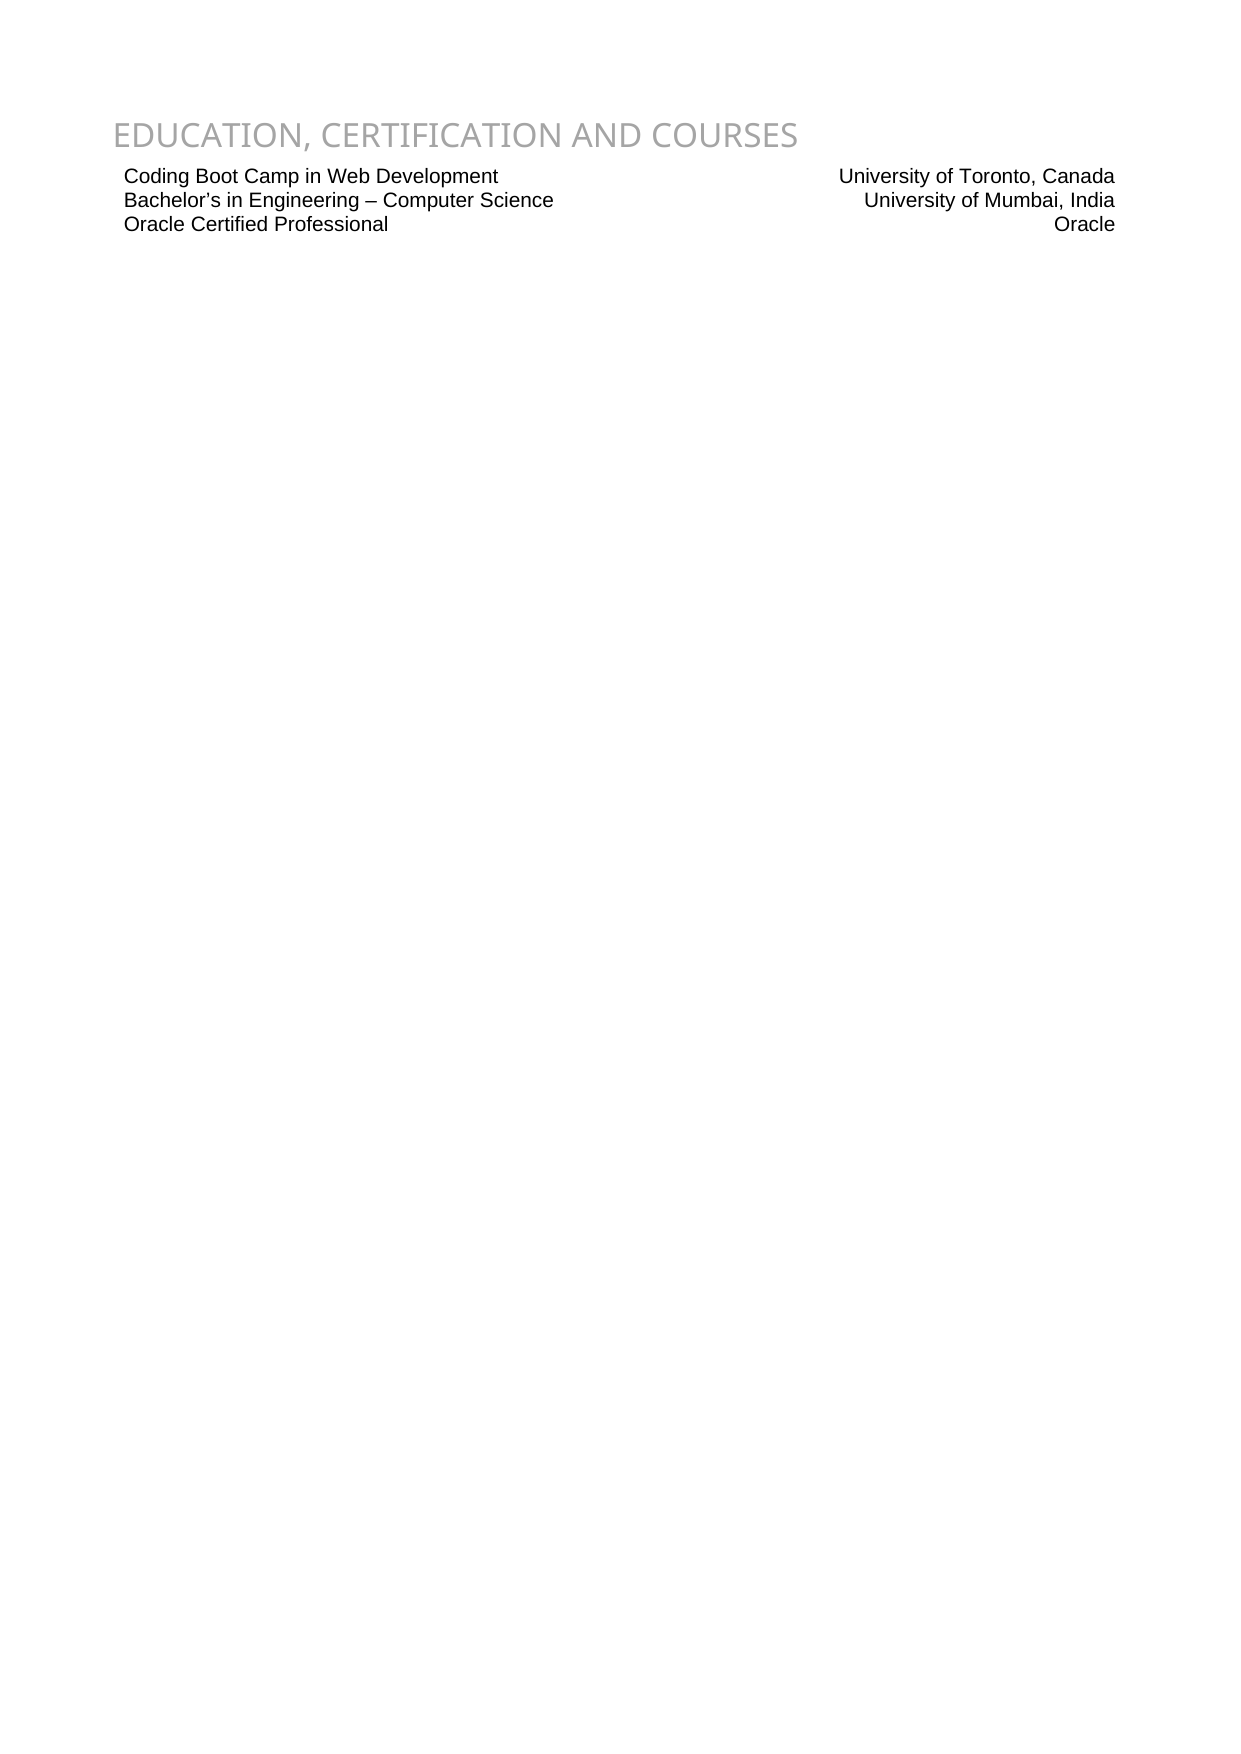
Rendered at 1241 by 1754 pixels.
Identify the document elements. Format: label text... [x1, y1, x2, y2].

table_cell Oracle [806, 212, 1126, 236]
table_header Coding Boot Camp in Web Development [112, 164, 806, 188]
table_cell Bachelor’s in Engineering – Computer Science [112, 188, 806, 212]
subtitle EDUCATION, CERTIFICATION AND COURSES [112, 112, 1128, 158]
table_cell Oracle Certified Professional [112, 212, 806, 236]
table_header University of Toronto, Canada [806, 164, 1126, 188]
table_cell University of Mumbai, India [806, 188, 1126, 212]
